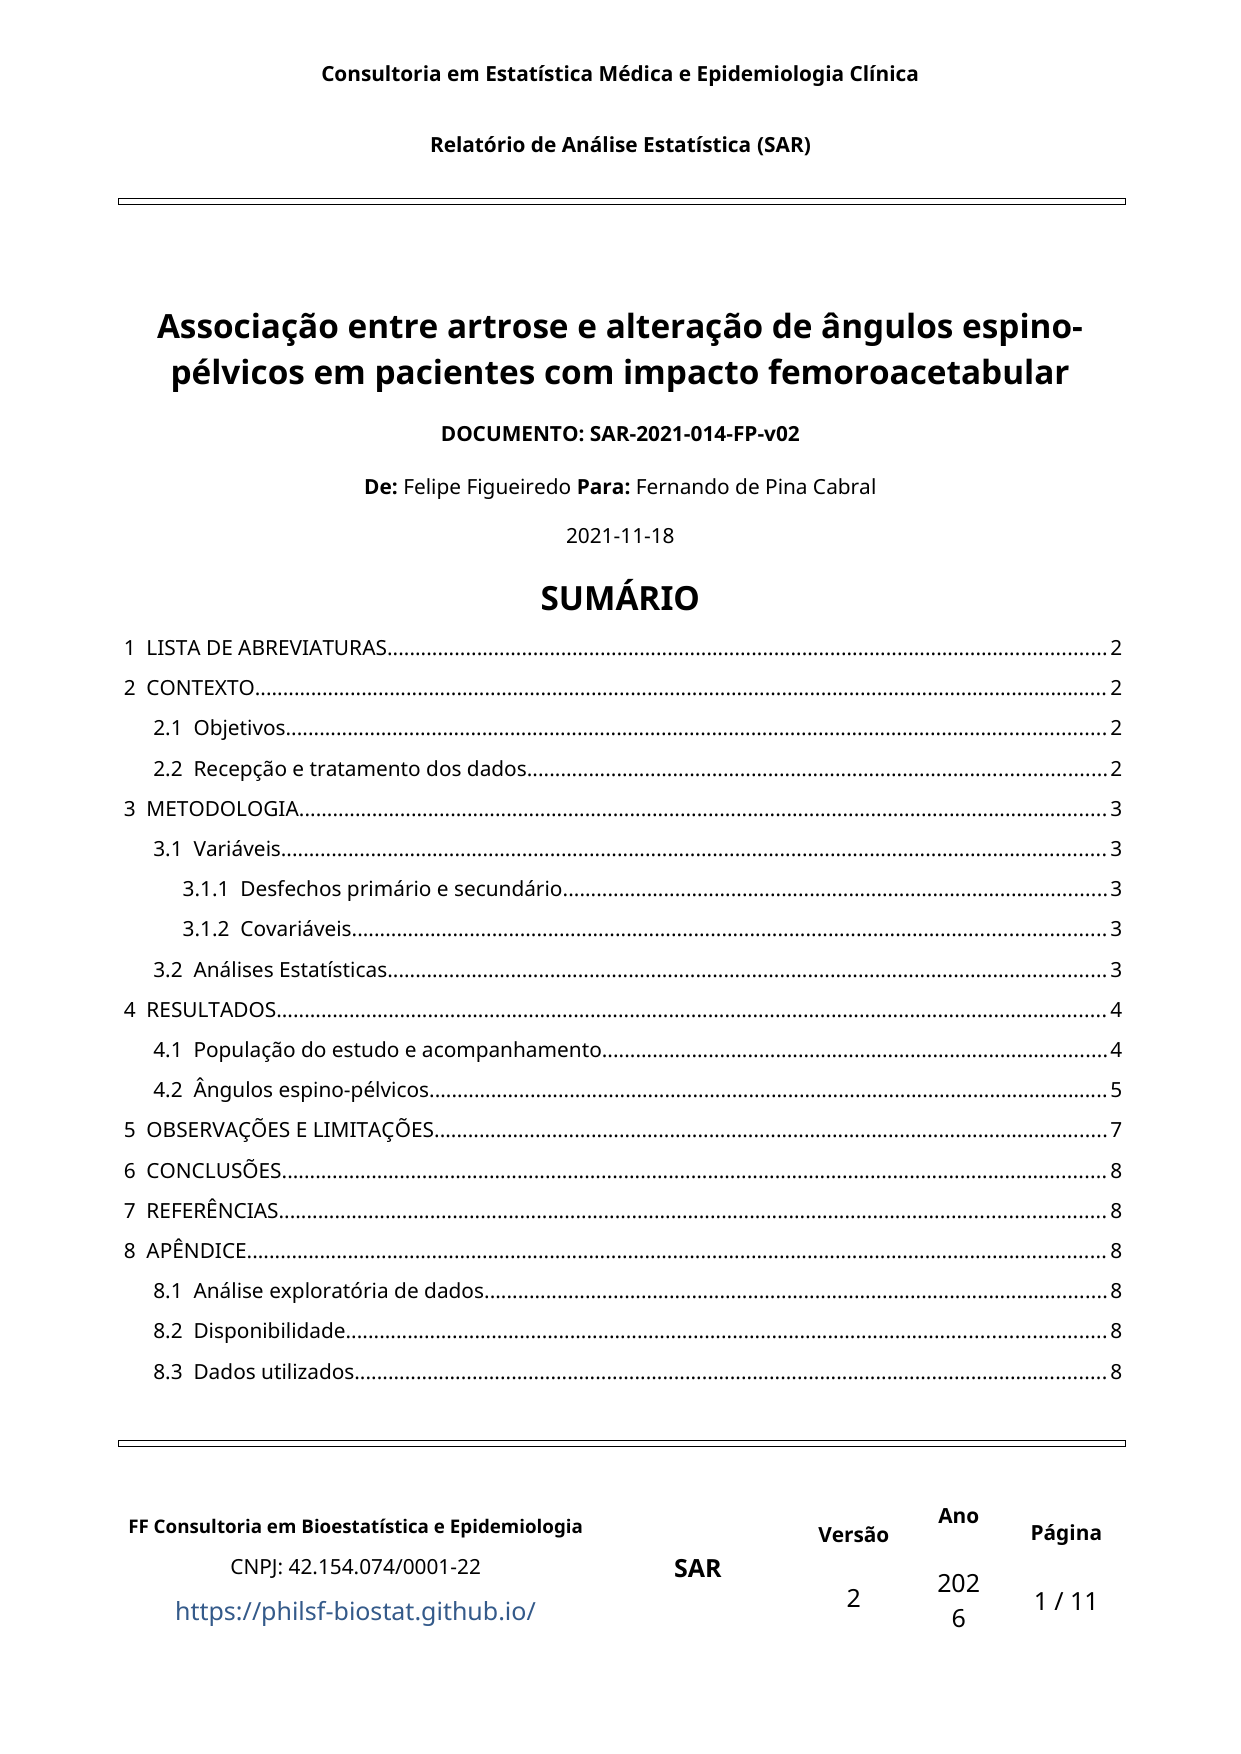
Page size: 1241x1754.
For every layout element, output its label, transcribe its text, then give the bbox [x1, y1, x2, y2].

title Associação entre artrose e alteração de ângulos espino-pélvicos em pacientes com impacto femoroacetabular [118, 303, 1122, 394]
text De: Felipe Figueiredo Para: Fernando de Pina Cabral [118, 472, 1122, 501]
text 2021-11-18 [118, 522, 1122, 550]
subtitle DOCUMENTO: SAR-2021-014-FP-v02 [118, 419, 1122, 447]
